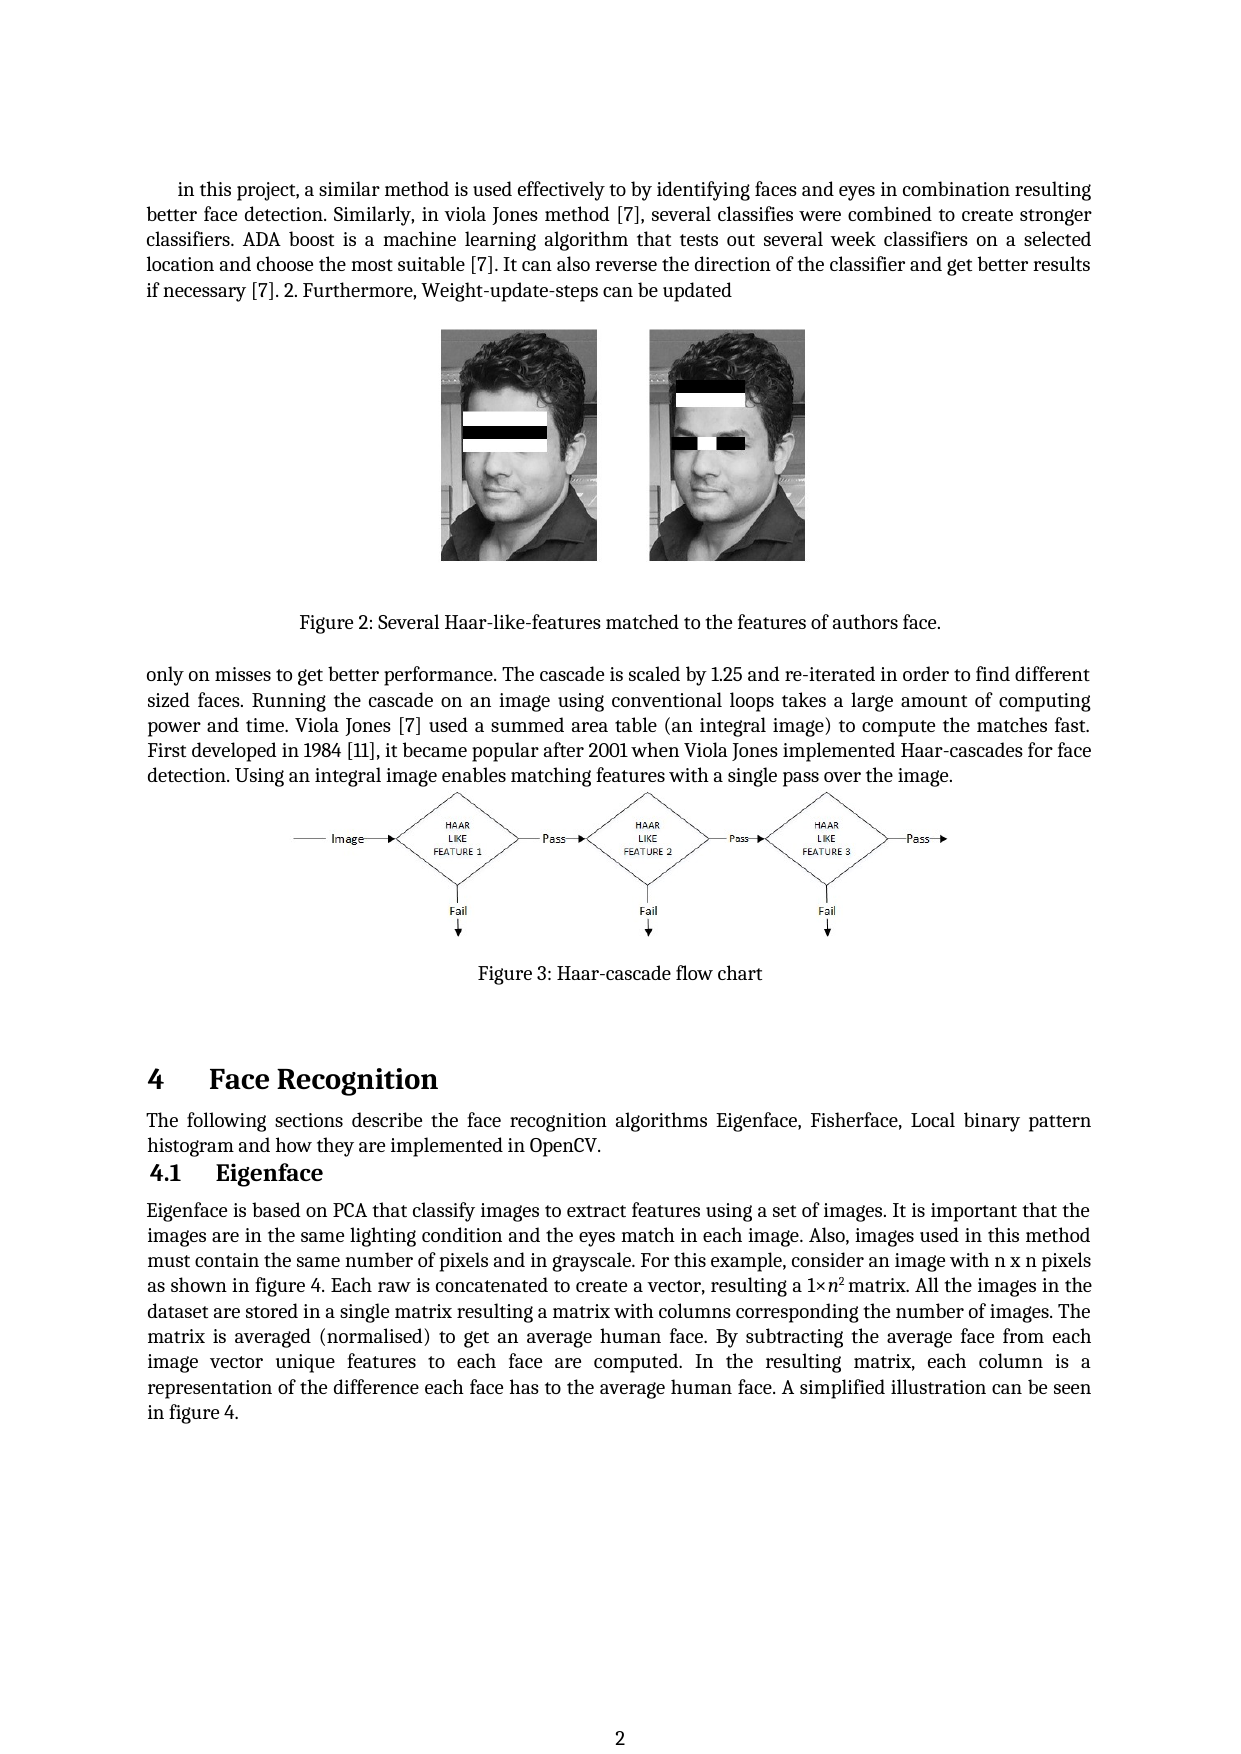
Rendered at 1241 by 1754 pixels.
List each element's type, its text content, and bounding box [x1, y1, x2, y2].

text Figure 2: Several Haar-like-features matched to the features of authors face. [167, 610, 1073, 634]
text Eigenface is based on PCA that classify images to extract features using a set of images. It is important that the images are in the same lighting condition and the eyes match in each image. Also, images used in this method must contain the same number of pixels and in grayscale. For this example, consider an image with n x n pixels as shown in figure 4. Each raw is concatenated to create a vector, resulting a 1×n2 matrix. All the images in the dataset are stored in a single matrix resulting a matrix with columns corresponding the number of images. The matrix is averaged (normalised) to get an average human face. By subtracting the average face from each image vector unique features to each face are computed. In the resulting matrix, each column is a representation of the difference each face has to the average human face. A simplified illustration can be seen in figure 4. [146, 1198, 1093, 1425]
picture [289, 790, 951, 937]
text Figure 3: Haar-cascade flow chart [167, 962, 1073, 986]
subtitle 4.1 Eigenface [104, 1159, 1093, 1188]
text The following sections describe the face recognition algorithms Eigenface, Fisherface, Local binary pattern histogram and how they are implemented in OpenCV. [146, 1108, 1093, 1158]
picture [413, 304, 827, 585]
subtitle 4 Face Recognition [104, 1062, 1093, 1097]
text in this project, a similar method is used effectively to by identifying faces and eyes in combination resulting better face detection. Similarly, in viola Jones method [7], several classifies were combined to create stronger classifiers. ADA boost is a machine learning algorithm that tests out several week classifiers on a selected location and choose the most suitable [7]. It can also reverse the direction of the classifier and get better results if necessary [7]. 2. Furthermore, Weight-update-steps can be updated [146, 177, 1093, 302]
text only on misses to get better performance. The cascade is scaled by 1.25 and re-iterated in order to find different sized faces. Running the cascade on an image using conventional loops takes a large amount of computing power and time. Viola Jones [7] used a summed area table (an integral image) to compute the matches fast. First developed in 1984 [11], it became popular after 2001 when Viola Jones implemented Haar-cascades for face detection. Using an integral image enables matching features with a single pass over the image. [146, 663, 1093, 788]
